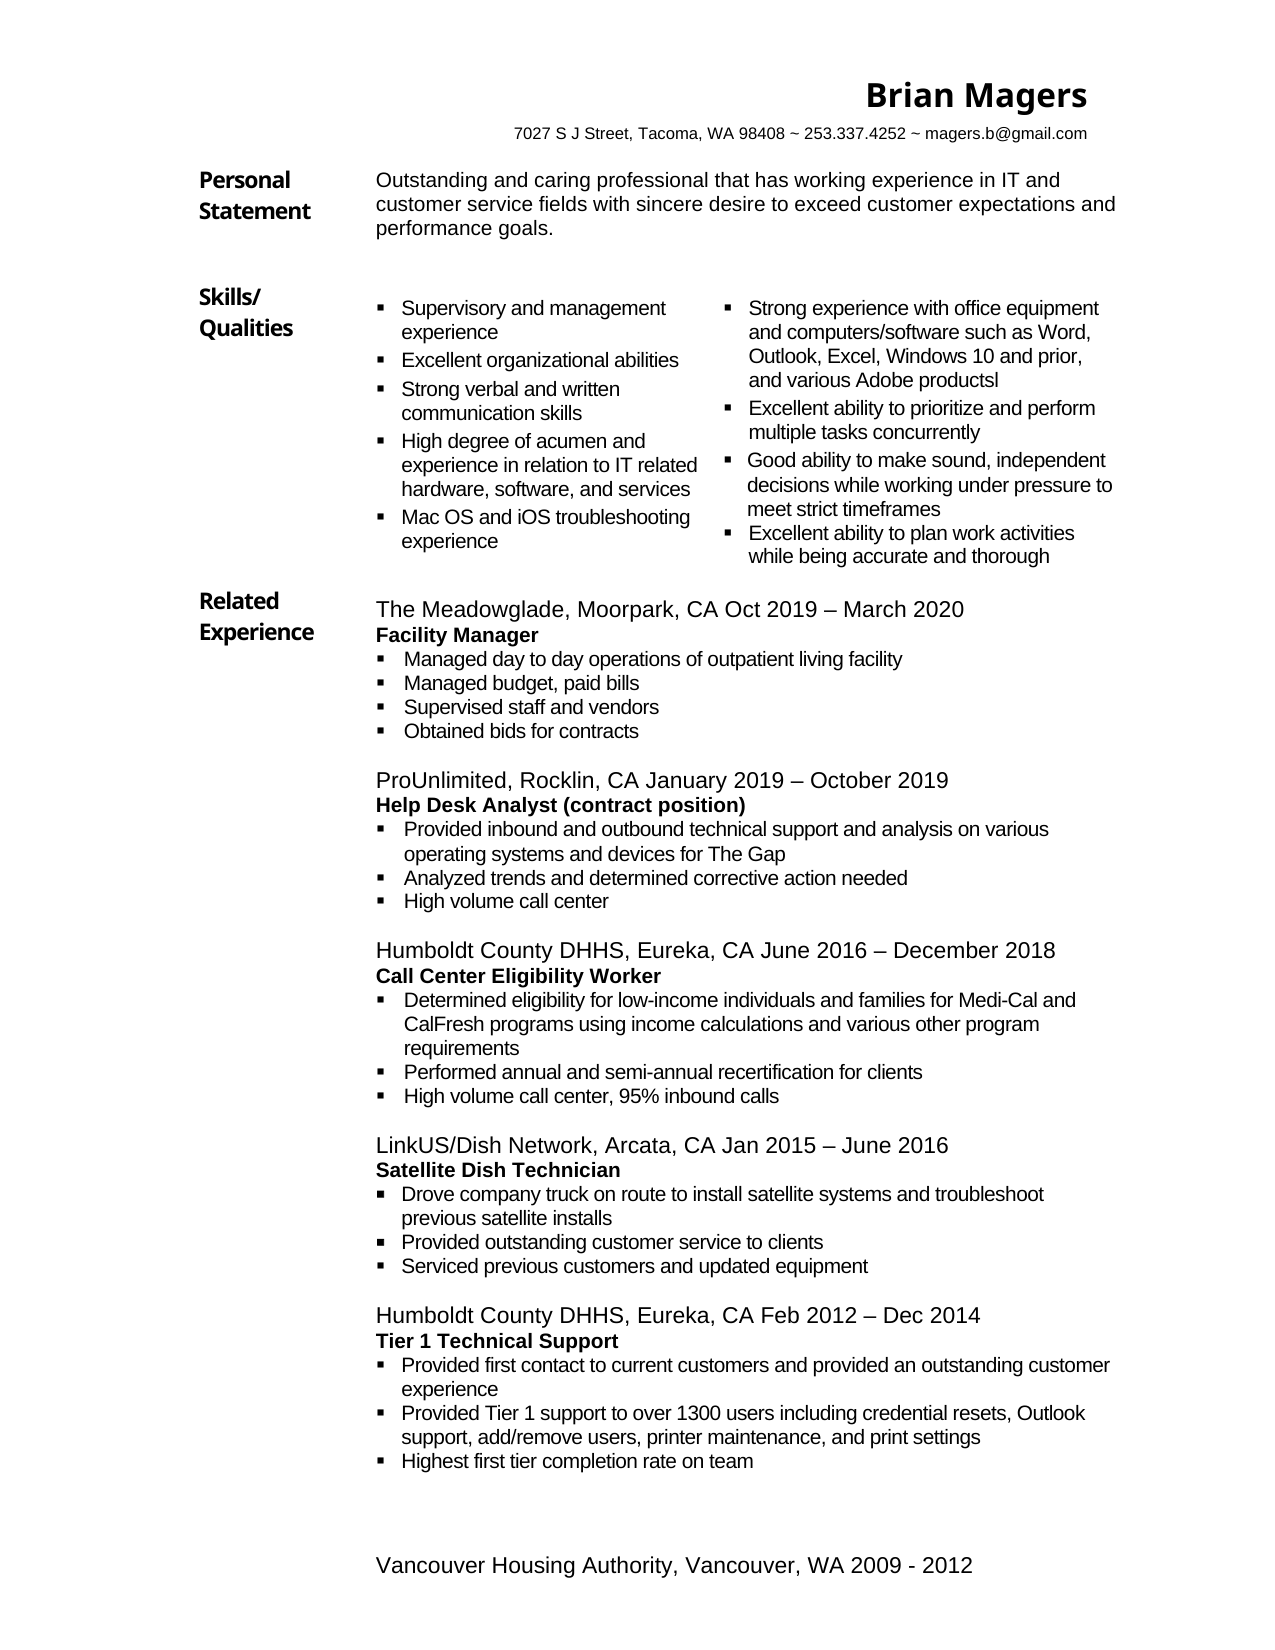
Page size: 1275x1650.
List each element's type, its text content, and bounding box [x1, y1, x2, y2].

table_header Outstanding and caring professional that has working experience in IT and customer service fields with sincere desire to exceed customer expectations and performance goals. [364, 143, 1131, 268]
table_cell Skills/Qualities [188, 268, 364, 572]
text Brian Magers [187, 72, 1087, 117]
table_cell Related Experience [188, 573, 364, 1578]
text 7027 S J Street, Tacoma, WA 98408 ~ 253.337.4252 ~ magers.b@gmail.com [187, 124, 1087, 143]
table_header Personal Statement [188, 143, 364, 268]
table_cell Strong experience with office equipment and computers/software such as Word, Outlook, Excel, Windows 10 and prior, and various Adobe productsl Excellent ability to prioritize and perform multiple tasks concurrently Good ability to make sound, independent decisions while working under pressure to meet strict timeframes Excellent ability to plan work activities while being accurate and thorough [712, 268, 1129, 572]
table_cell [364, 573, 1131, 1578]
table_cell Supervisory and management experience Excellent organizational abilities Strong verbal and written communication skills High degree of acumen and experience in relation to IT related hardware, software, and services Mac OS and iOS troubleshooting experience [364, 268, 712, 572]
